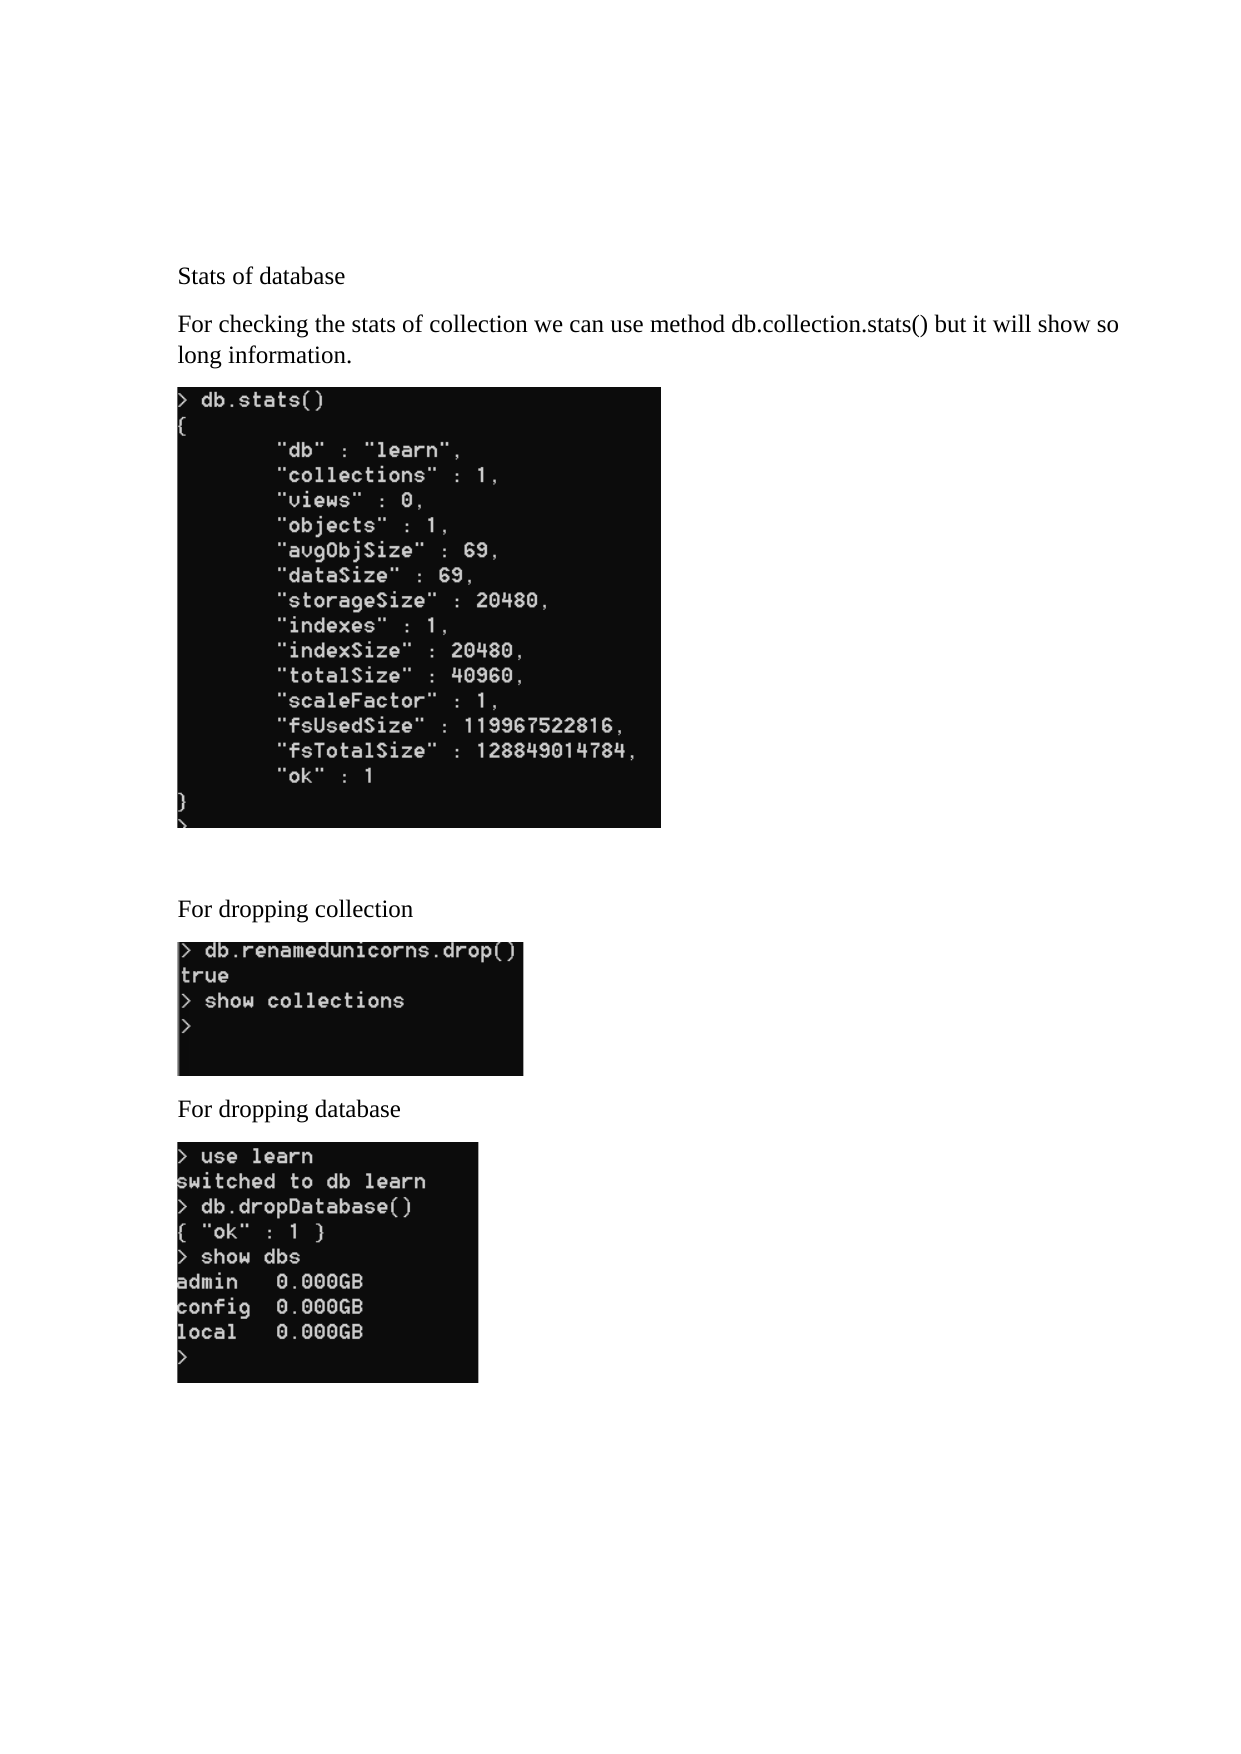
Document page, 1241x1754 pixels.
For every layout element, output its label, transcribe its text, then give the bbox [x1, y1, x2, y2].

text For dropping collection [177, 894, 1152, 923]
picture [177, 387, 661, 828]
text For checking the stats of collection we can use method db.collection.stats() but it will show so long information. [177, 309, 1152, 369]
picture [177, 942, 524, 1076]
picture [177, 1142, 479, 1383]
text Stats of database [177, 261, 1152, 290]
text For dropping database [177, 1094, 1152, 1123]
